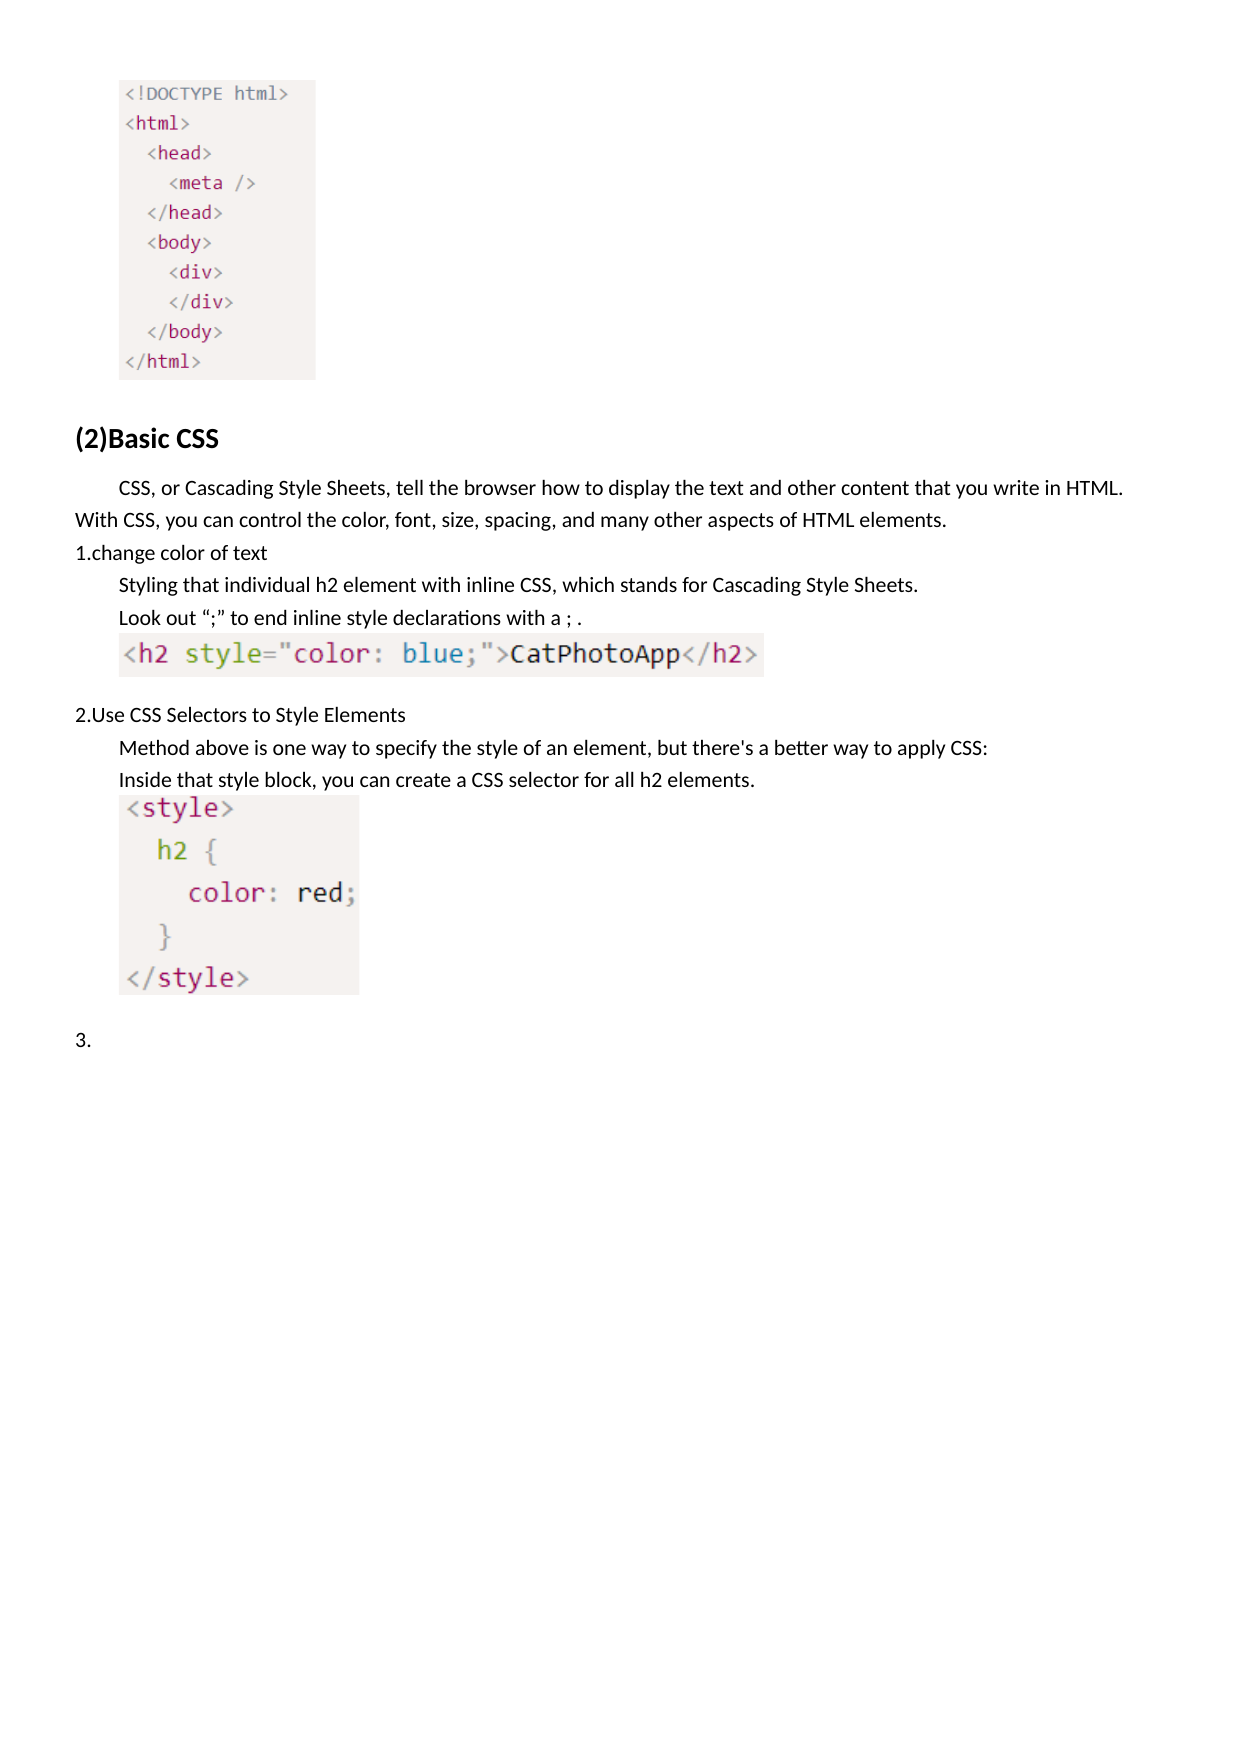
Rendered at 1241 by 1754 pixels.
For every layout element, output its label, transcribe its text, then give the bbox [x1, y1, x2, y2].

text Method above is one way to specify the style of an element, but there's a better way to apply CSS: [75, 731, 1165, 763]
picture [118, 633, 764, 677]
text Look out “;” to end inline style declarations with a ; . [75, 601, 1165, 633]
text CSS, or Cascading Style Sheets, tell the browser how to display the text and other content that you write in HTML. With CSS, you can control the color, font, size, spacing, and many other aspects of HTML elements. [75, 471, 1165, 536]
picture [118, 80, 316, 380]
text Inside that style block, you can create a CSS selector for all h2 elements. [75, 763, 1165, 796]
text 1.change color of text [75, 536, 1165, 568]
text 3. [75, 1023, 1165, 1056]
text (2)Basic CSS [75, 406, 1165, 471]
text 2.Use CSS Selectors to Style Elements [75, 698, 1165, 731]
picture [118, 795, 360, 995]
text Styling that individual h2 element with inline CSS, which stands for Cascading Style Sheets. [75, 568, 1165, 601]
